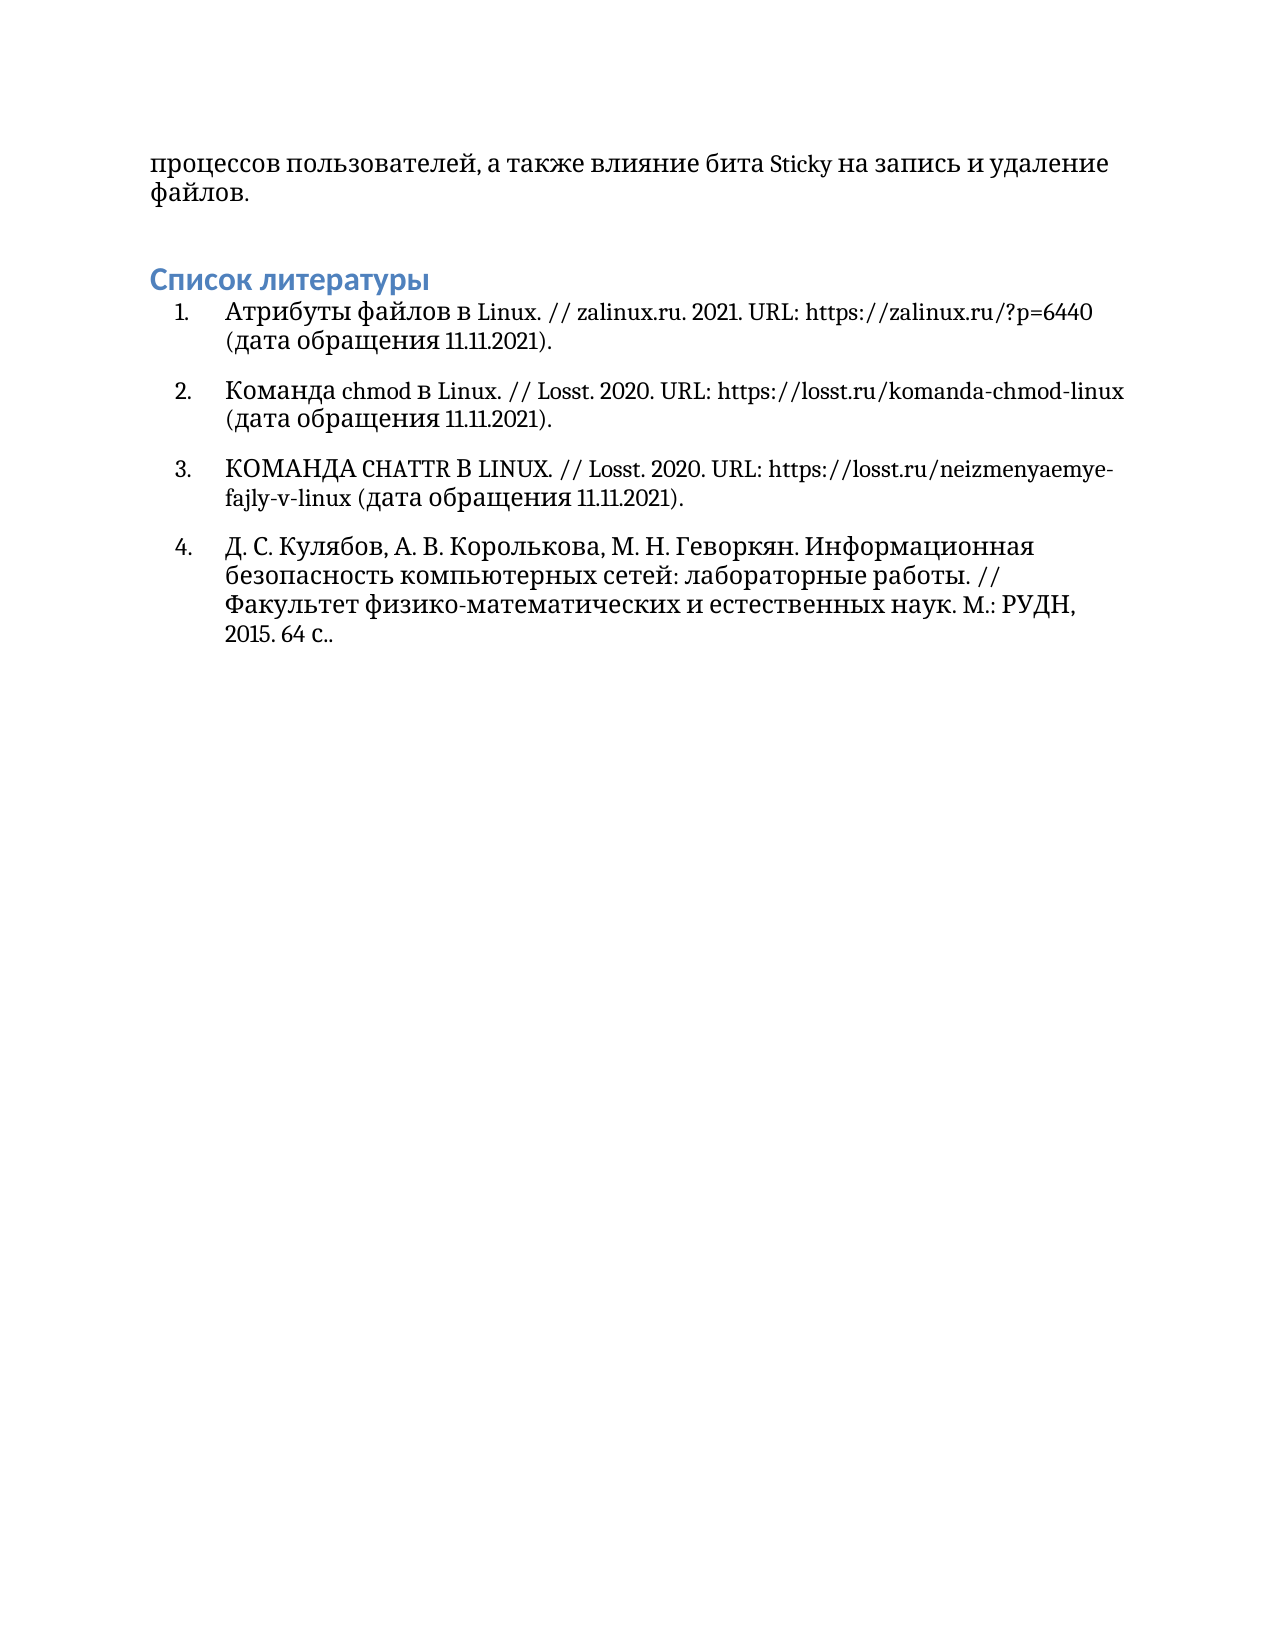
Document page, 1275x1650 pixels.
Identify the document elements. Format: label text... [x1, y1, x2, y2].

list Команда chmod в Linux. // Losst. 2020. URL: https://losst.ru/komanda-chmod-linux (дата обращения 11.11.2021). [175, 377, 1125, 434]
list Атрибуты файлов в Linux. // zalinux.ru. 2021. URL: https://zalinux.ru/?p=6440 (дата обращения 11.11.2021). [175, 298, 1125, 356]
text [150, 150, 1125, 207]
subtitle Список литературы [150, 257, 1125, 298]
list КОМАНДА CHATTR В LINUX. // Losst. 2020. URL: https://losst.ru/neizmenyaemye-fajly-v-linux (дата обращения 11.11.2021). [175, 455, 1125, 512]
list Д. С. Кулябов, А. В. Королькова, М. Н. Геворкян. Информационная безопасность компьютерных сетей: лабораторные работы. // Факультет физико-математических и естественных наук. M.: РУДН, 2015. 64 с.. [175, 533, 1125, 648]
